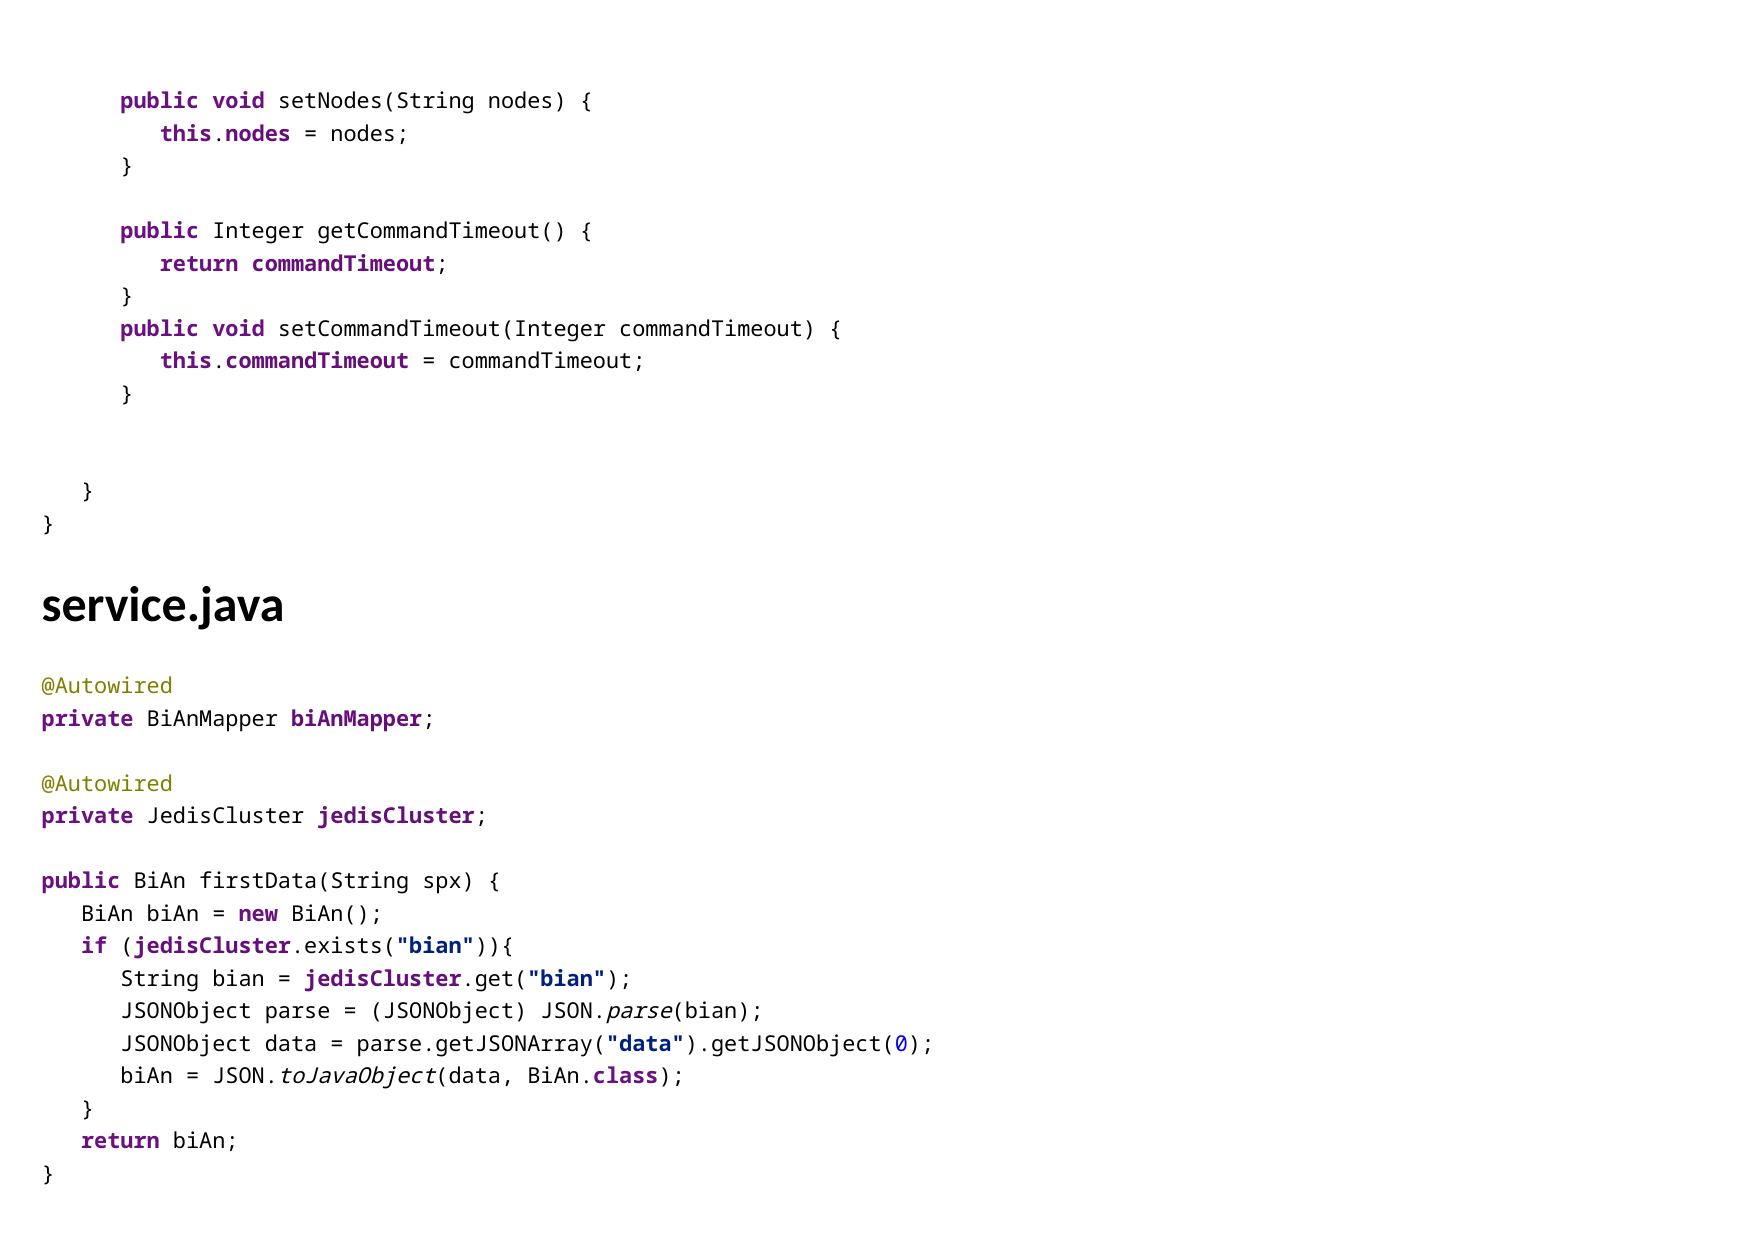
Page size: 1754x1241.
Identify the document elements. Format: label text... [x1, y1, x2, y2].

text @Autowired private JedisCluster jedisCluster; [41, 766, 1713, 831]
text service.java [41, 571, 1713, 636]
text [41, 51, 1713, 539]
text public BiAn firstData(String spx) { BiAn biAn = new BiAn(); if (jedisCluster.exists("bian")){ String bian = jedisCluster.get("bian"); JSONObject parse = (JSONObject) JSON.parse(bian); JSONObject data = parse.getJSONArray("data").getJSONObject(0); biAn = JSON.toJavaObject(data, BiAn.class); } return biAn; } [41, 864, 1713, 1189]
text @Autowired private BiAnMapper biAnMapper; [41, 669, 1713, 734]
